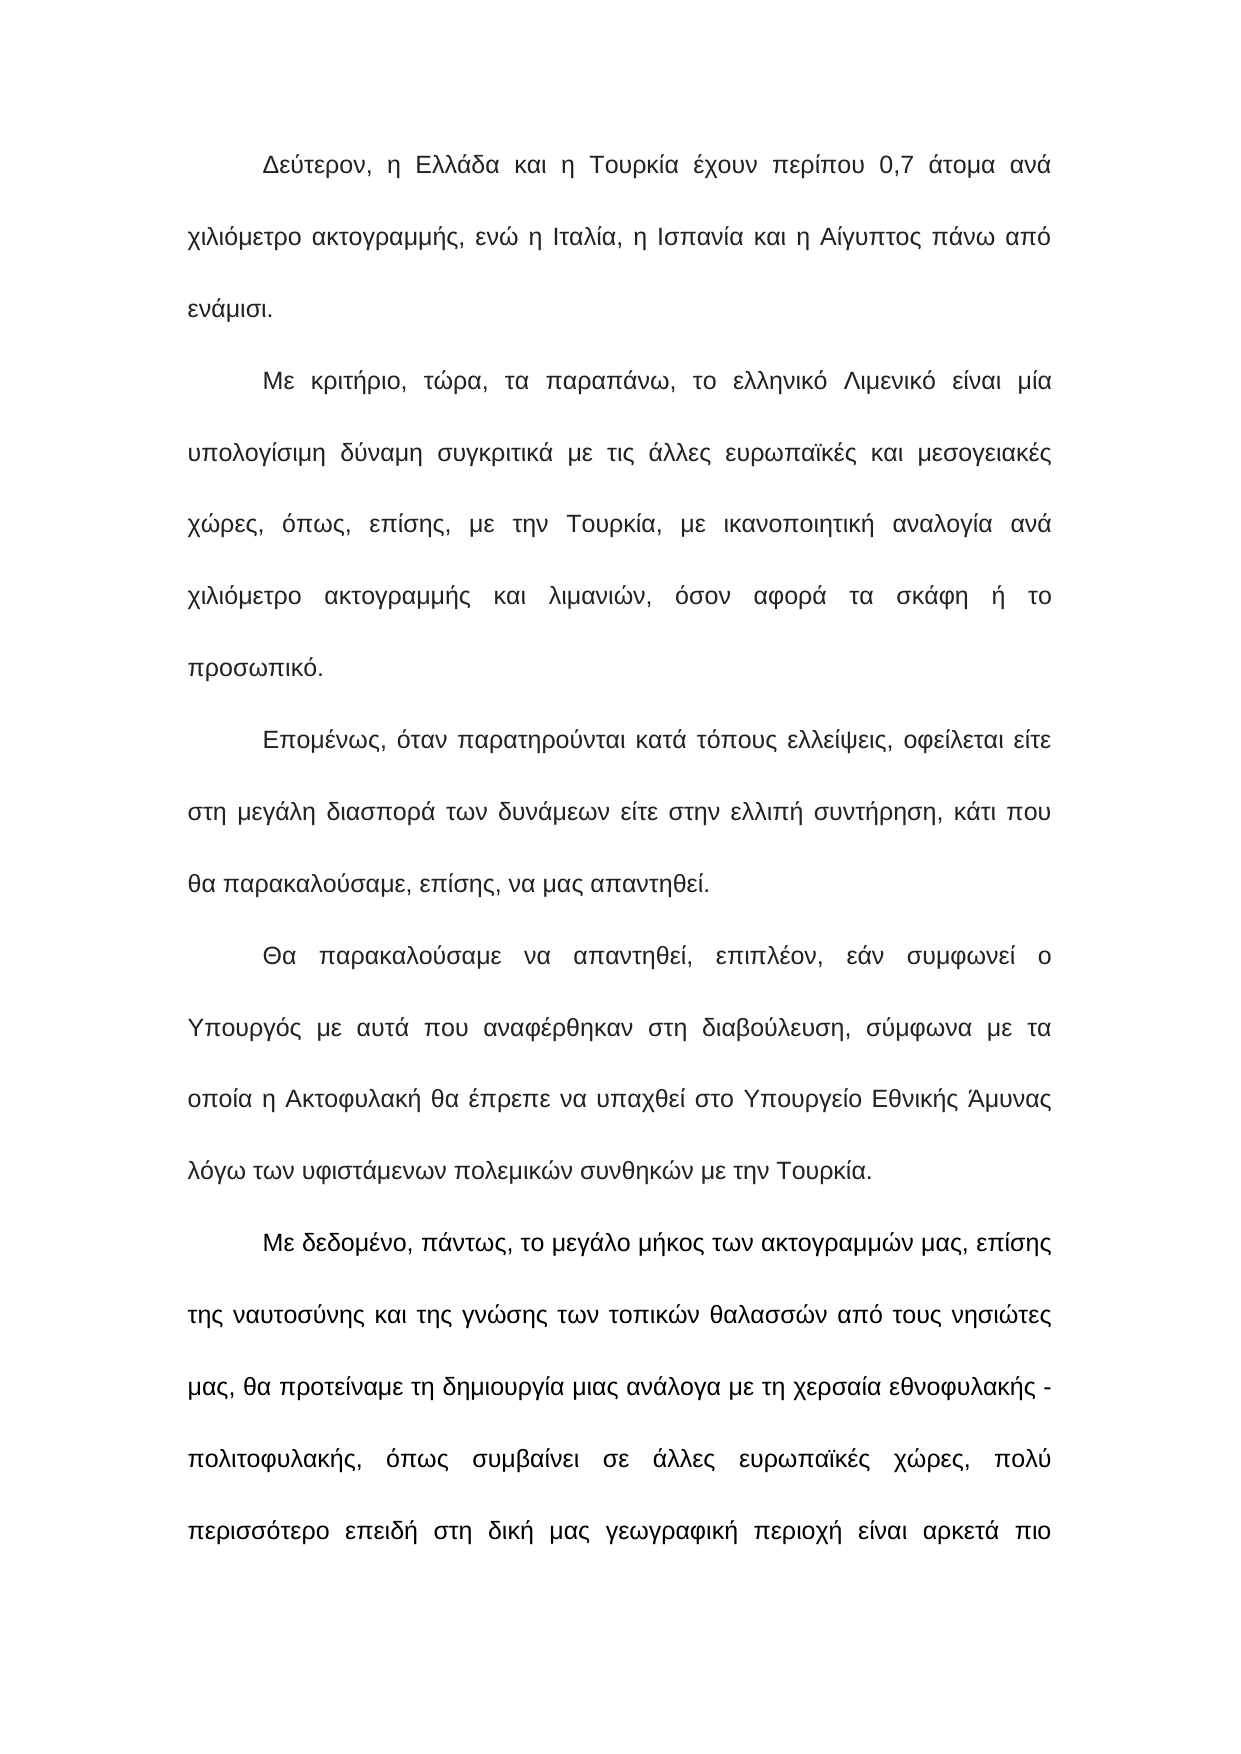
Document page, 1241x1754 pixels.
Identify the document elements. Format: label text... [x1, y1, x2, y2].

text Δεύτερον, η Ελλάδα και η Τουρκία έχουν περίπου 0,7 άτομα ανά χιλιόμετρο ακτογραμμής, ενώ η Ιταλία, η Ισπανία και η Αίγυπτος πάνω από ενάμισι. [187, 150, 1053, 322]
text Θα παρακαλούσαμε να απαντηθεί, επιπλέον, εάν συμφωνεί ο Υπουργός με αυτά που αναφέρθηκαν στη διαβούλευση, σύμφωνα με τα οποία η Ακτοφυλακή θα έπρεπε να υπαχθεί στο Υπουργείο Εθνικής Άμυνας λόγω των υφιστάμενων πολεμικών συνθηκών με την Τουρκία. [187, 941, 1053, 1185]
text Επομένως, όταν παρατηρούνται κατά τόπους ελλείψεις, οφείλεται είτε στη μεγάλη διασπορά των δυνάμεων είτε στην ελλιπή συντήρηση, κάτι που θα παρακαλούσαμε, επίσης, να μας απαντηθεί. [187, 725, 1053, 897]
text Με κριτήριο, τώρα, τα παραπάνω, το ελληνικό Λιμενικό είναι μία υπολογίσιμη δύναμη συγκριτικά με τις άλλες ευρωπαϊκές και μεσογειακές χώρες, όπως, επίσης, με την Τουρκία, με ικανοποιητική αναλογία ανά χιλιόμετρο ακτογραμμής και λιμανιών, όσον αφορά τα σκάφη ή το προσωπικό. [187, 366, 1053, 682]
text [187, 1312, 1053, 1544]
